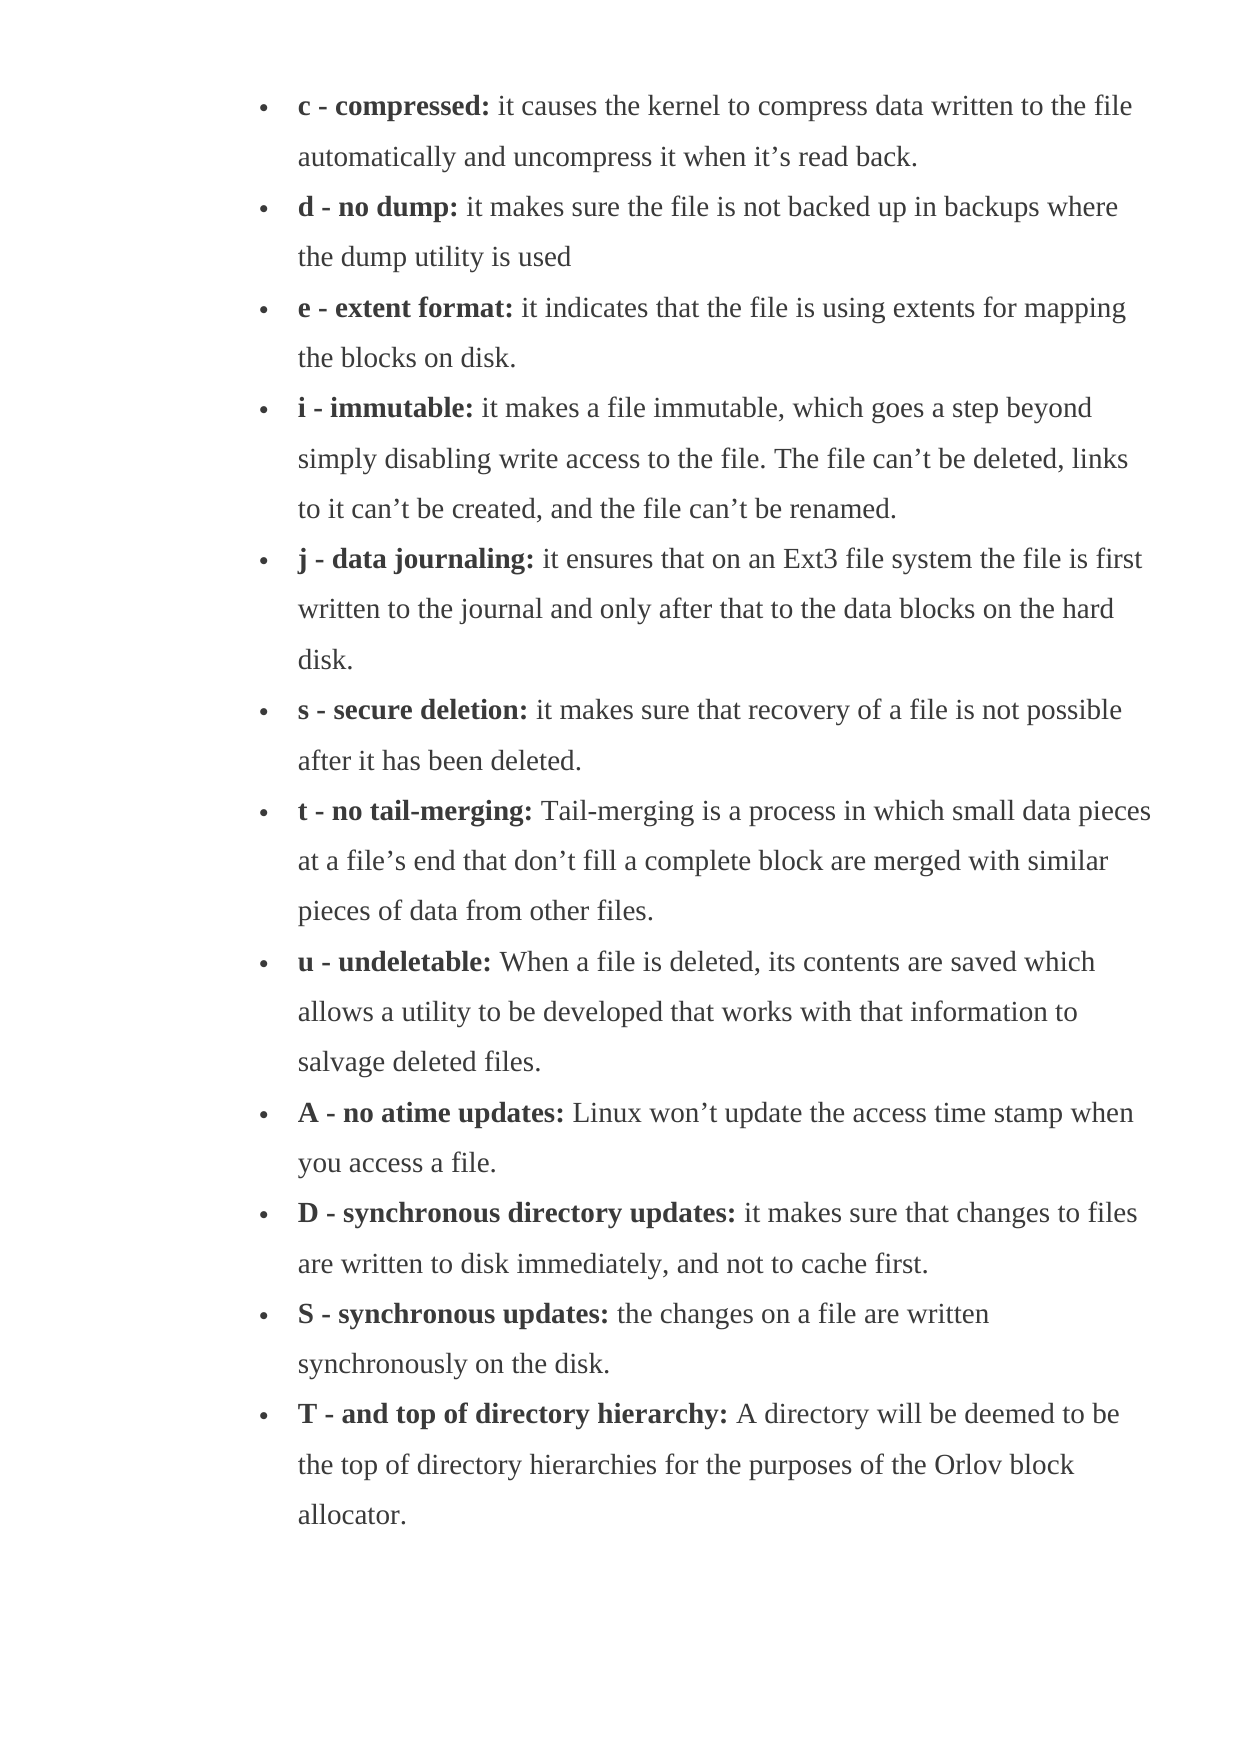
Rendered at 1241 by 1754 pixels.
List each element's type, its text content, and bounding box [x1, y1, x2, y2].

list t - no tail-merging: Tail-merging is a process in which small data pieces at a file’s end that don’t fill a complete block are merged with similar pieces of data from other files. [260, 793, 1152, 927]
list d - no dump: it makes sure the file is not backed up in backups where the dump utility is used [260, 189, 1152, 273]
list e - extent format: it indicates that the file is using extents for mapping the blocks on disk. [260, 290, 1152, 374]
list j - data journaling: it ensures that on an Ext3 file system the file is first written to the journal and only after that to the data blocks on the hard disk. [260, 541, 1152, 676]
list u - undeletable: When a file is deleted, its contents are saved which allows a utility to be developed that works with that information to salvage deleted files. [260, 944, 1152, 1078]
list D - synchronous directory updates: it makes sure that changes to files are written to disk immediately, and not to cache first. [260, 1195, 1152, 1279]
list c - compressed: it causes the kernel to compress data written to the file automatically and uncompress it when it’s read back. [260, 88, 1152, 172]
list i - immutable: it makes a file immutable, which goes a step beyond simply disabling write access to the file. The file can’t be deleted, links to it can’t be created, and the file can’t be renamed. [260, 390, 1152, 524]
list s - secure deletion: it makes sure that recovery of a file is not possible after it has been deleted. [260, 692, 1152, 776]
list A - no atime updates: Linux won’t update the access time stamp when you access a file. [260, 1095, 1152, 1179]
list S - synchronous updates: the changes on a file are written synchronously on the disk. [260, 1296, 1152, 1380]
list T - and top of directory hierarchy: A directory will be deemed to be the top of directory hierarchies for the purposes of the Orlov block allocator. [260, 1397, 1152, 1531]
